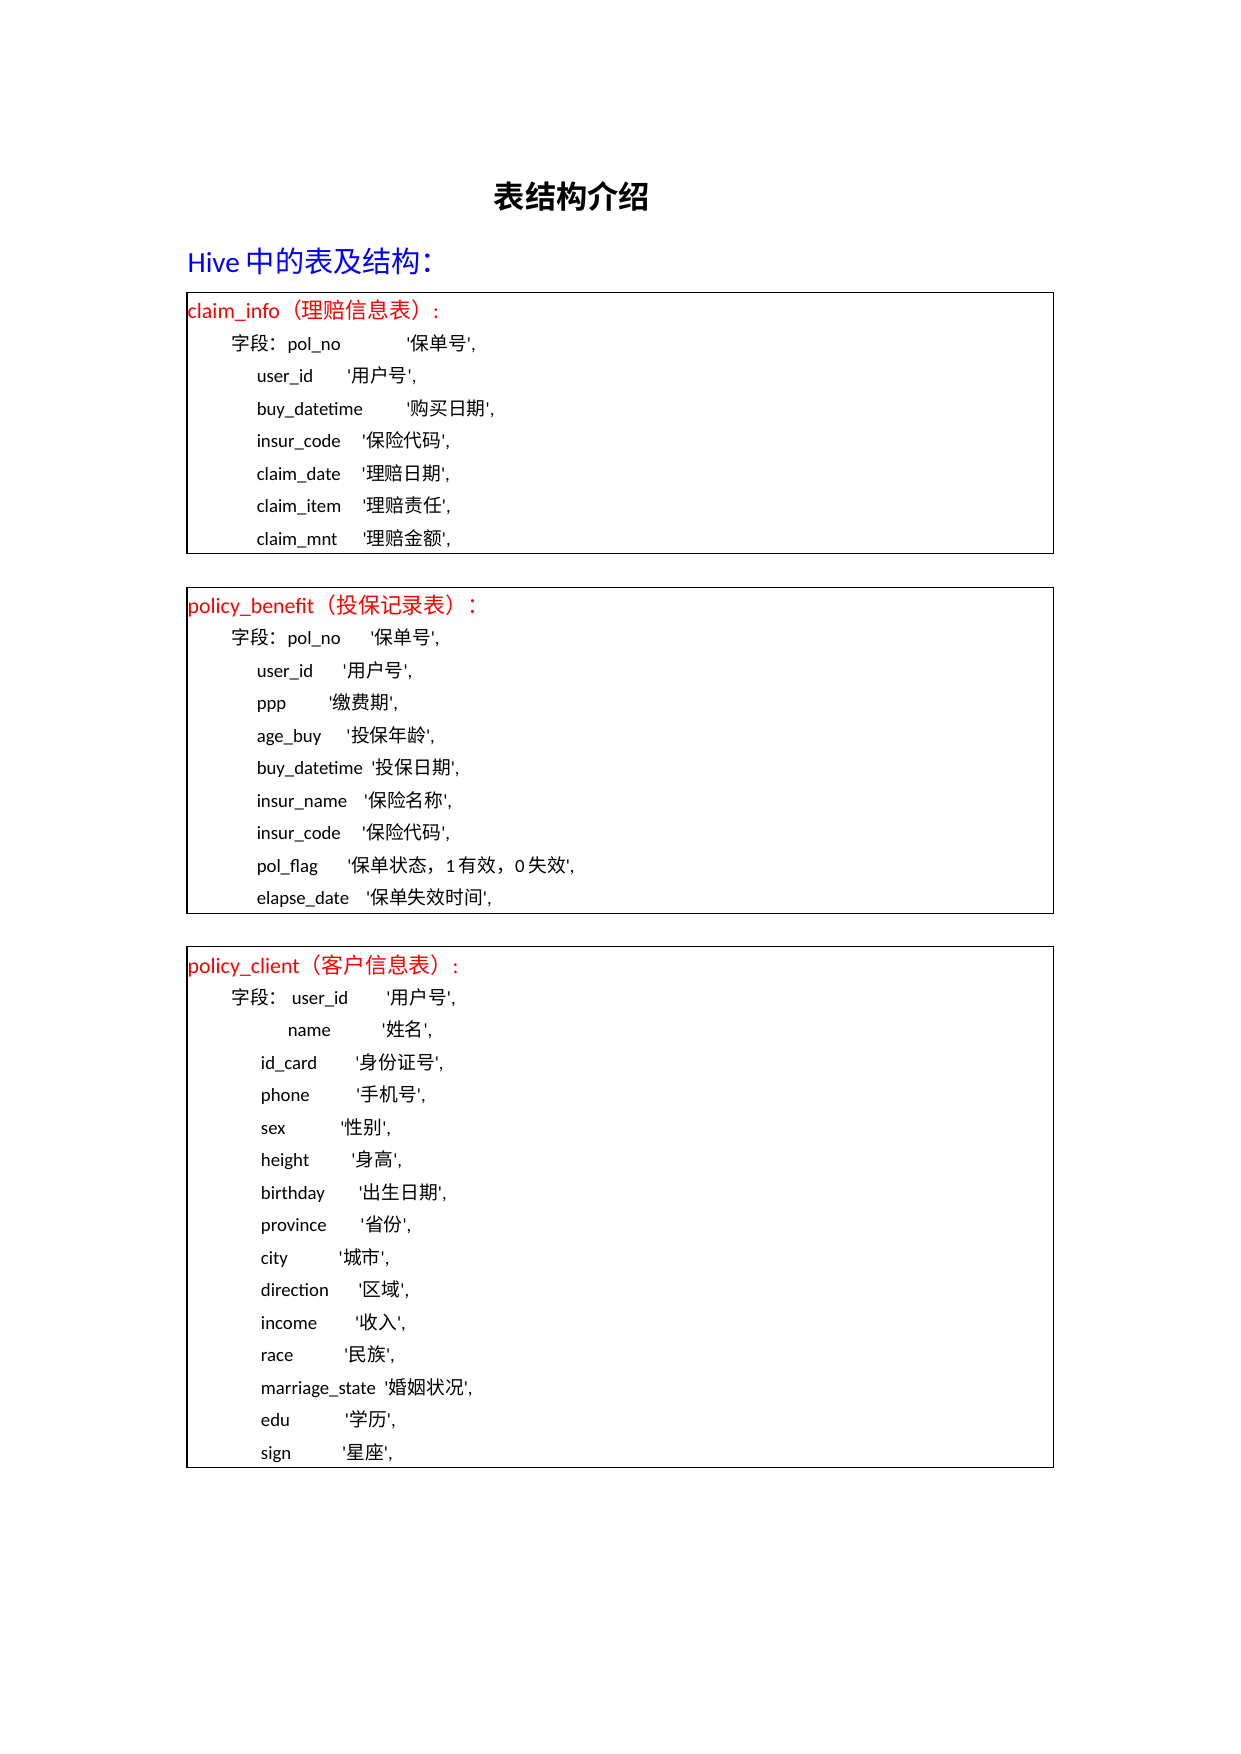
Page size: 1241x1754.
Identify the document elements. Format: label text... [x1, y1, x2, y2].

text province '省份', [188, 1207, 1053, 1240]
text sex '性别', [188, 1110, 1053, 1142]
text 表结构介绍 [450, 162, 1053, 227]
text city '城市', [188, 1240, 1053, 1272]
text buy_datetime '投保日期', [188, 750, 1053, 783]
text 字段： user_id '用户号', [188, 980, 1053, 1012]
text phone '手机号', [188, 1077, 1053, 1110]
text income '收入', [188, 1305, 1053, 1337]
text sign '星座', [188, 1434, 1053, 1467]
text race '民族', [188, 1337, 1053, 1370]
text user_id '用户号', [188, 653, 1053, 685]
text insur_name '保险名称', [188, 783, 1053, 815]
text pol_flag '保单状态，1有效，0失效', [188, 848, 1053, 879]
text ppp '缴费期', [188, 685, 1053, 718]
text claim_date '理赔日期', [188, 456, 1053, 488]
text policy_benefit（投保记录表）： [188, 588, 1053, 620]
text claim_item '理赔责任', [188, 488, 1053, 519]
text 字段：pol_no '保单号', [188, 620, 1053, 653]
text Hive中的表及结构： [187, 227, 1053, 292]
text elapse_date '保单失效时间', [188, 879, 1053, 913]
text marriage_state '婚姻状况', [188, 1370, 1053, 1402]
text age_buy '投保年龄', [188, 718, 1053, 750]
text birthday '出生日期', [188, 1175, 1053, 1207]
text direction '区域', [188, 1272, 1053, 1305]
text edu '学历', [188, 1402, 1053, 1434]
text buy_datetime '购买日期', [188, 391, 1053, 423]
text policy_client（客户信息表）: [188, 947, 1053, 980]
text insur_code '保险代码', [188, 423, 1053, 456]
text name '姓名', [188, 1012, 1053, 1045]
text user_id '用户号', [188, 358, 1053, 391]
text 字段：pol_no '保单号', [188, 326, 1053, 358]
text claim_mnt '理赔金额', [188, 519, 1053, 553]
text claim_info（理赔信息表）: [188, 293, 1053, 326]
text id_card '身份证号', [188, 1045, 1053, 1077]
text insur_code '保险代码', [188, 815, 1053, 848]
text height '身高', [188, 1142, 1053, 1175]
